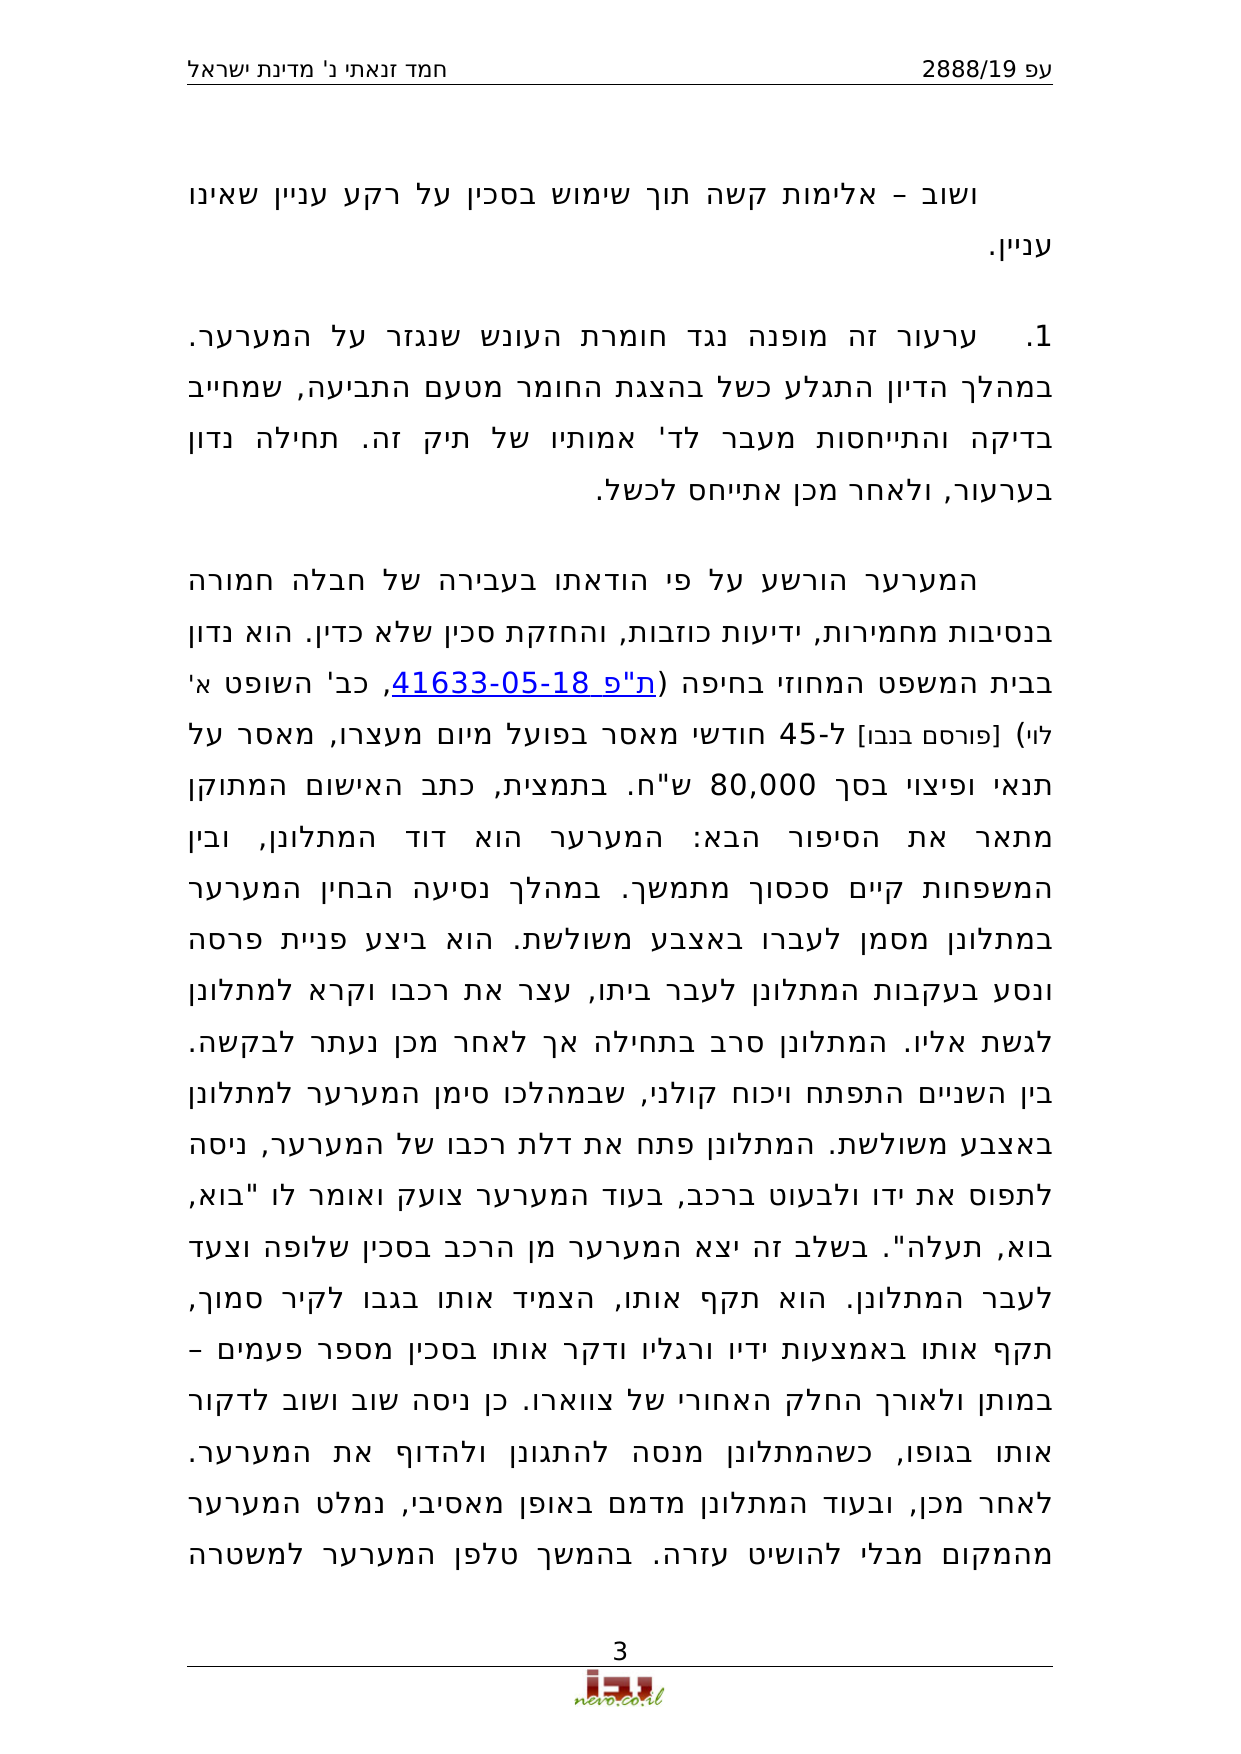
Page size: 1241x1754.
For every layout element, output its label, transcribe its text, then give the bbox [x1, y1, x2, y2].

text ושוב – אלימות קשה תוך שימוש בסכין על רקע עניין שאינו עניין. [187, 177, 1053, 262]
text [187, 563, 1053, 1571]
picture [574, 1669, 666, 1707]
text 1. ערעור זה מופנה נגד חומרת העונש שנגזר על המערער. במהלך הדיון התגלע כשל בהצגת החומר מטעם התביעה, שמחייב בדיקה והתייחסות מעבר לד' אמותיו של תיק זה. תחילה נדון בערעור, ולאחר מכן אתייחס לכשל. [187, 319, 1053, 507]
